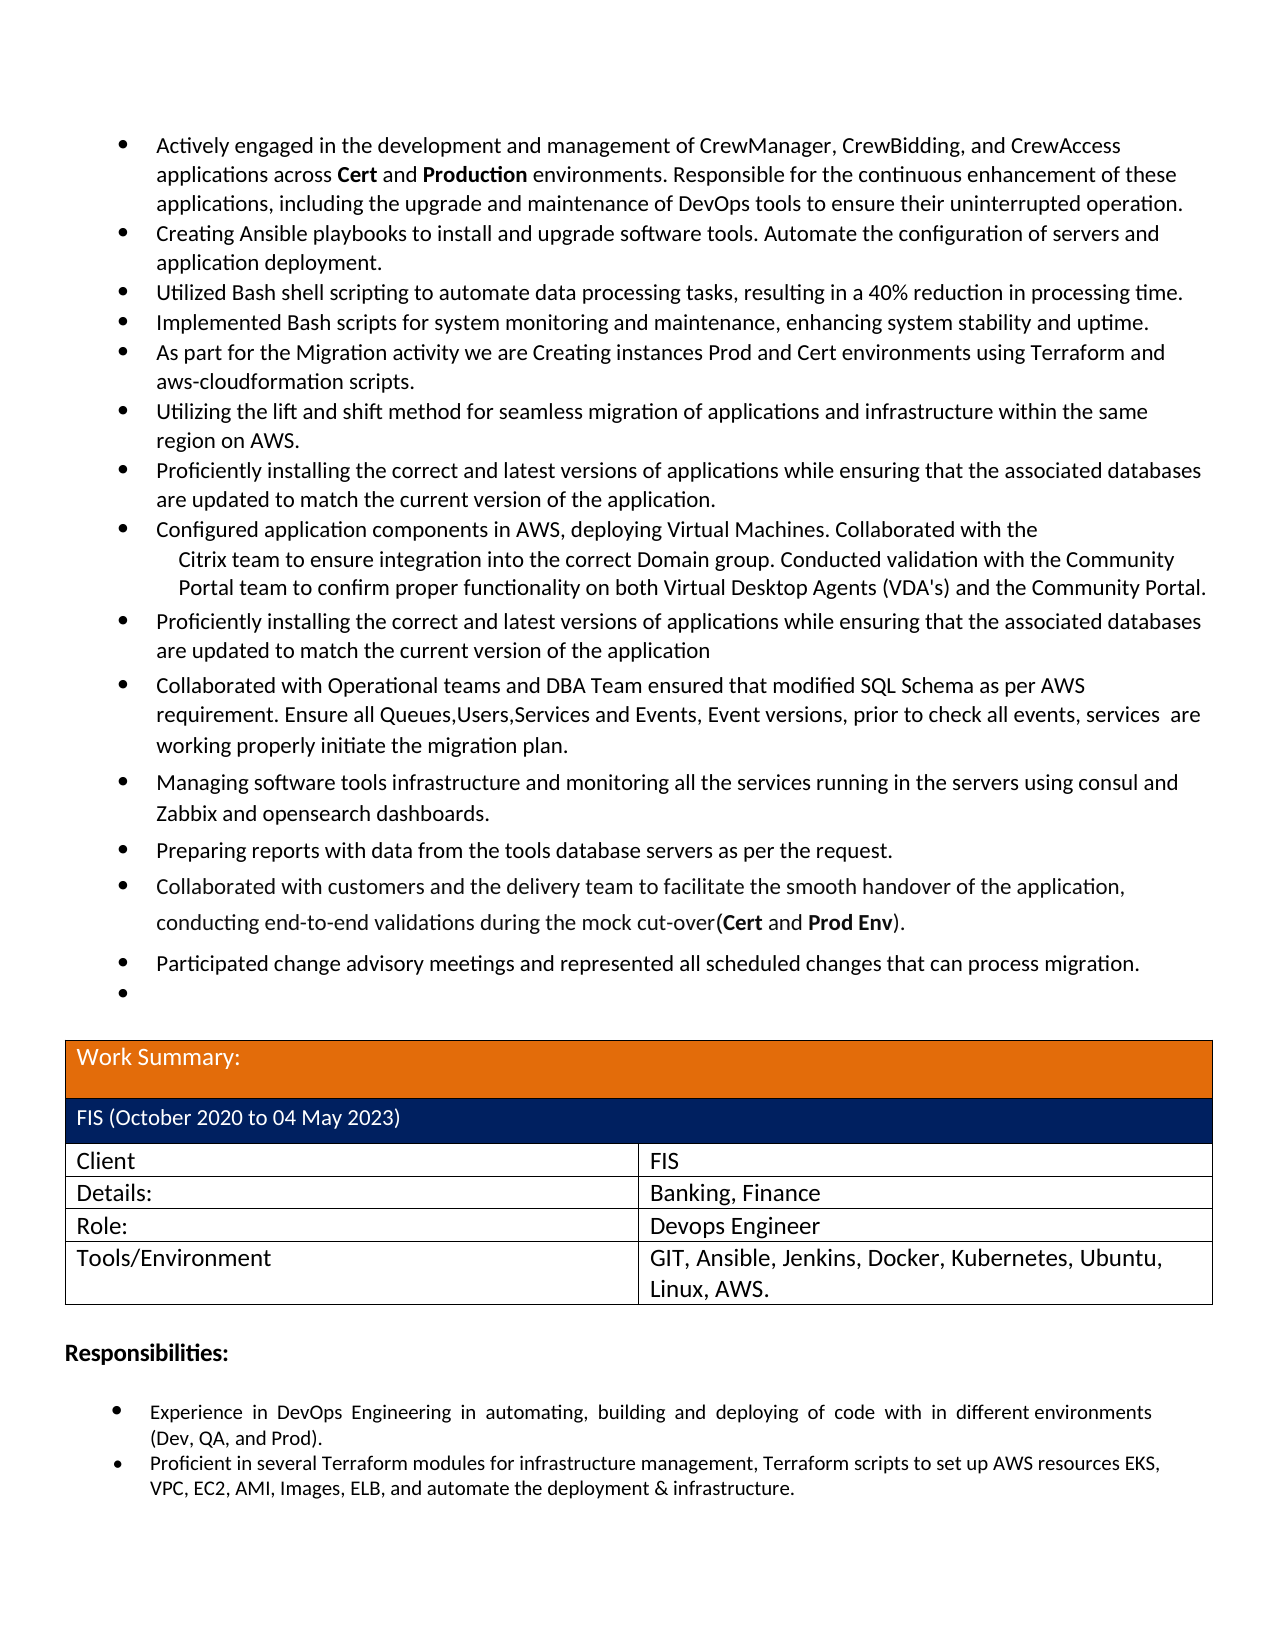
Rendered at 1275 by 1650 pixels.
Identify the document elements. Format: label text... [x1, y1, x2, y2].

table_cell Devops Engineer [639, 1209, 1212, 1241]
list Configured application components in AWS, deploying Virtual Machines. Collaborated with the [119, 515, 1212, 543]
list Implemented Bash scripts for system monitoring and maintenance, enhancing system stability and uptime. [119, 308, 1212, 336]
table_cell Tools/Environment [66, 1242, 638, 1304]
list • Proficient in several Terraform modules for infrastructure management, Terraform scripts to set up AWS resources EKS, VPC, EC2, AMI, Images, ELB, and automate the deployment & infrastructure. [112, 1450, 1200, 1501]
table_cell FIS [639, 1144, 1212, 1176]
text Responsibilities: [64, 1337, 1212, 1368]
list As part for the Migration activity we are Creating instances Prod and Cert environments using Terraform and aws-cloudformation scripts. [119, 338, 1212, 395]
list Participated change advisory meetings and represented all scheduled changes that can process migration. [119, 946, 1212, 977]
table_header Work Summary: [66, 1041, 1212, 1098]
list Experience in DevOps Engineering in automating, building and deploying of code with in different environments (Dev, QA, and Prod). [112, 1399, 1200, 1450]
list Proficiently installing the correct and latest versions of applications while ensuring that the associated databases are updated to match the current version of the application. [119, 456, 1212, 513]
list Utilized Bash shell scripting to automate data processing tasks, resulting in a 40% reduction in processing time. [119, 278, 1212, 306]
list Preparing reports with data from the tools database servers as per the request. [119, 836, 1212, 864]
text Citrix team to ensure integration into the correct Domain group. Conducted validation with the Community Portal team to confirm proper functionality on both Virtual Desktop Agents (VDA's) and the Community Portal. [178, 545, 1212, 601]
table_cell Details: [66, 1177, 638, 1208]
list Proficiently installing the correct and latest versions of applications while ensuring that the associated databases are updated to match the current version of the application [119, 607, 1212, 664]
list Collaborated with customers and the delivery team to facilitate the smooth handover of the application, conducting end-to-end validations during the mock cut-over(Cert and Prod Env). [119, 872, 1212, 937]
table_cell Client [66, 1144, 638, 1176]
table_cell GIT, Ansible, Jenkins, Docker, Kubernetes, Ubuntu, Linux, AWS. [639, 1242, 1212, 1304]
table_cell Banking, Finance [639, 1177, 1212, 1208]
table_cell Role: [66, 1209, 638, 1241]
table_cell FIS (October 2020 to 04 May 2023) [66, 1099, 1212, 1143]
list Utilizing the lift and shift method for seamless migration of applications and infrastructure within the same region on AWS. [119, 397, 1212, 454]
list Actively engaged in the development and management of CrewManager, CrewBidding, and CrewAccess applications across Cert and Production environments. Responsible for the continuous enhancement of these applications, including the upgrade and maintenance of DevOps tools to ensure their uninterrupted operation. [119, 131, 1212, 217]
list Managing software tools infrastructure and monitoring all the services running in the servers using consul and Zabbix and opensearch dashboards. [119, 768, 1212, 828]
list Collaborated with Operational teams and DBA Team ensured that modified SQL Schema as per AWS requirement. Ensure all Queues,Users,Services and Events, Event versions, prior to check all events, services are working properly initiate the migration plan. [119, 672, 1212, 761]
list Creating Ansible playbooks to install and upgrade software tools. Automate the configuration of servers and application deployment. [119, 219, 1212, 276]
